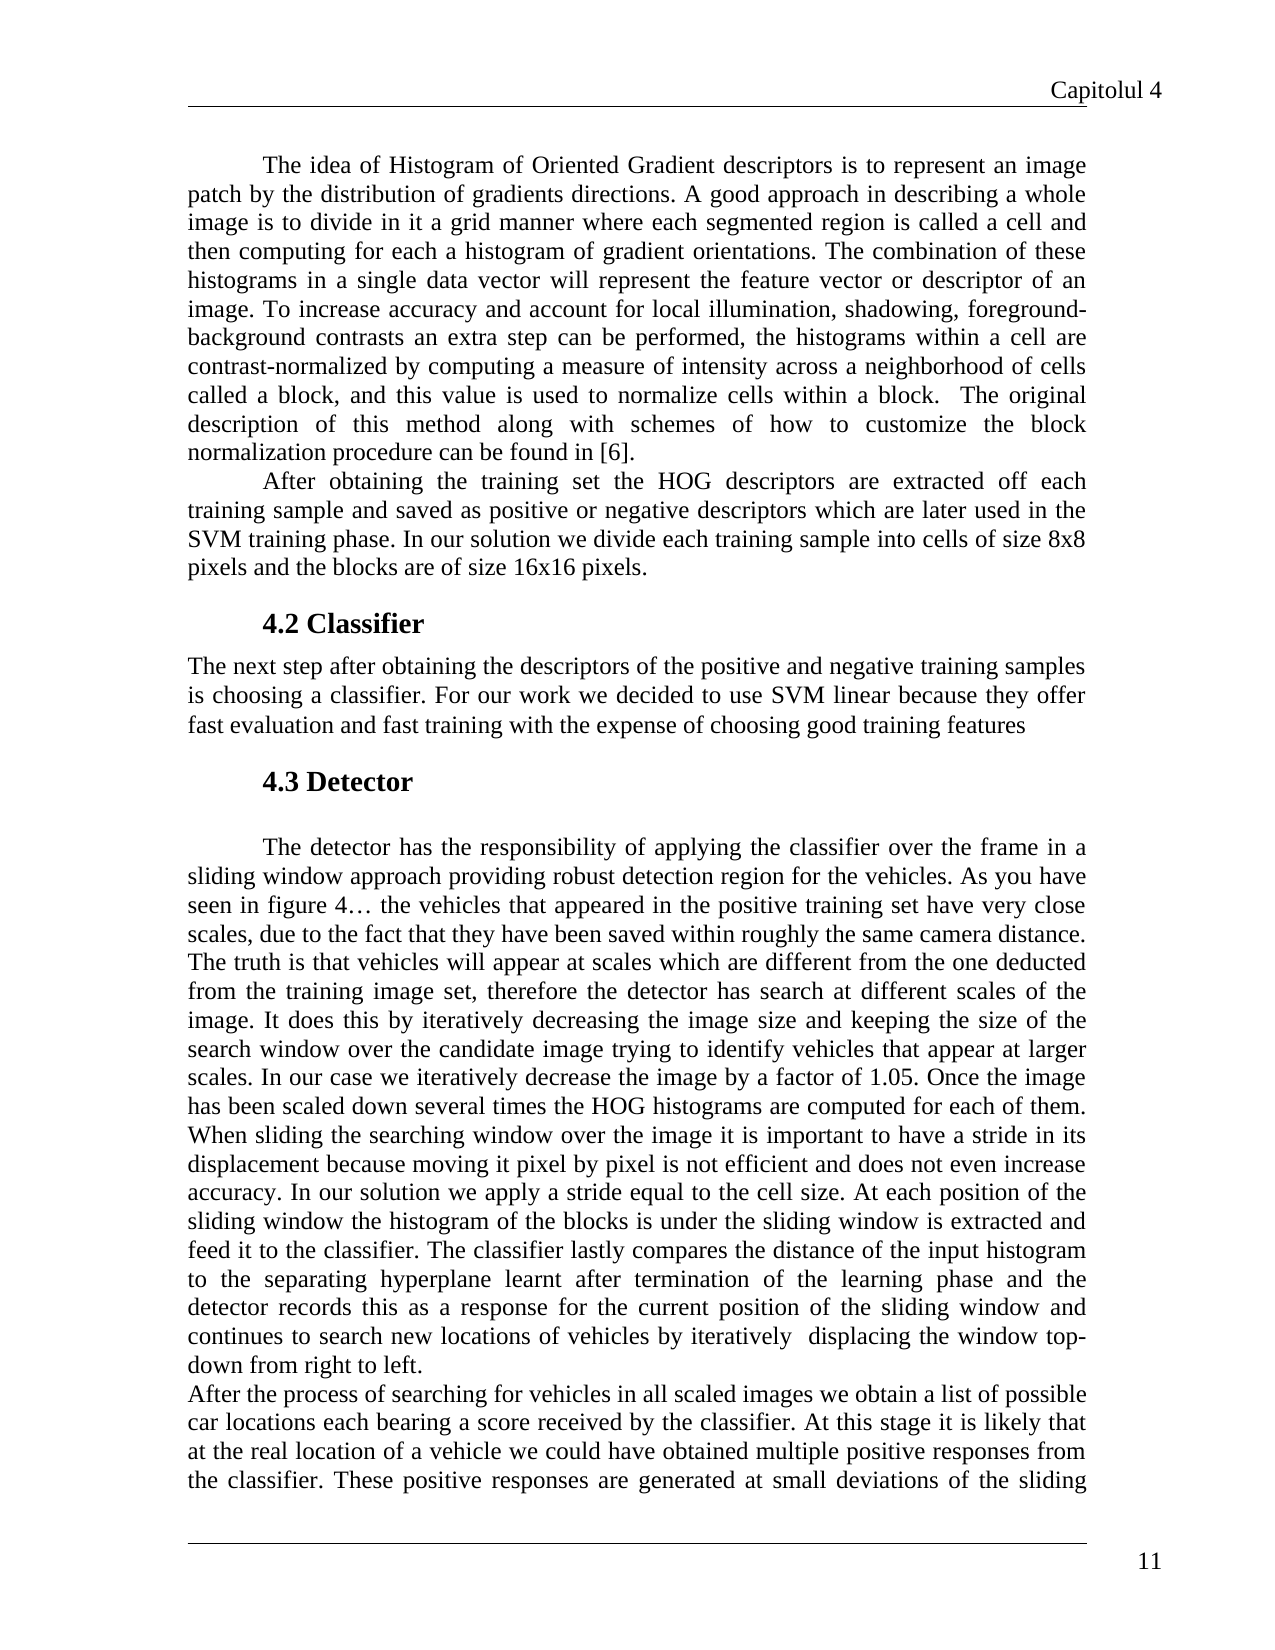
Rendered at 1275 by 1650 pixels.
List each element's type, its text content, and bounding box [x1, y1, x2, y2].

text After obtaining the training set the HOG descriptors are extracted off each training sample and saved as positive or negative descriptors which are later used in the SVM training phase. In our solution we divide each training sample into cells of size 8x8 pixels and the blocks are of size 16x16 pixels. [187, 466, 1087, 581]
subtitle 4.2 Classifier [262, 606, 1087, 640]
subtitle 4.3 Detector [262, 764, 1087, 797]
text The idea of Histogram of Oriented Gradient descriptors is to represent an image patch by the distribution of gradients directions. A good approach in describing a whole image is to divide in it a grid manner where each segmented region is called a cell and then computing for each a histogram of gradient orientations. The combination of these histograms in a single data vector will represent the feature vector or descriptor of an image. To increase accuracy and account for local illumination, shadowing, foreground-background contrasts an extra step can be performed, the histograms within a cell are contrast-normalized by computing a measure of intensity across a neighborhood of cells called a block, and this value is used to normalize cells within a block. The original description of this method along with schemes of how to customize the block normalization procedure can be found in [6]. [187, 150, 1087, 466]
text The next step after obtaining the descriptors of the positive and negative training samples is choosing a classifier. For our work we decided to use SVM linear because they offer fast evaluation and fast training with the expense of choosing good training features [187, 650, 1087, 739]
text The detector has the responsibility of applying the classifier over the frame in a sliding window approach providing robust detection region for the vehicles. As you have seen in figure 4… the vehicles that appeared in the positive training set have very close scales, due to the fact that they have been saved within roughly the same camera distance. The truth is that vehicles will appear at scales which are different from the one deducted from the training image set, therefore the detector has search at different scales of the image. It does this by iteratively decreasing the image size and keeping the size of the search window over the candidate image trying to identify vehicles that appear at larger scales. In our case we iteratively decrease the image by a factor of 1.05. Once the image has been scaled down several times the HOG histograms are computed for each of them. When sliding the searching window over the image it is important to have a stride in its displacement because moving it pixel by pixel is not efficient and does not even increase accuracy. In our solution we apply a stride equal to the cell size. At each position of the sliding window the histogram of the blocks is under the sliding window is extracted and feed it to the classifier. The classifier lastly compares the distance of the input histogram to the separating hyperplane learnt after termination of the learning phase and the detector records this as a response for the current position of the sliding window and continues to search new locations of vehicles by iteratively displacing the window top-down from right to left. [187, 832, 1087, 1379]
